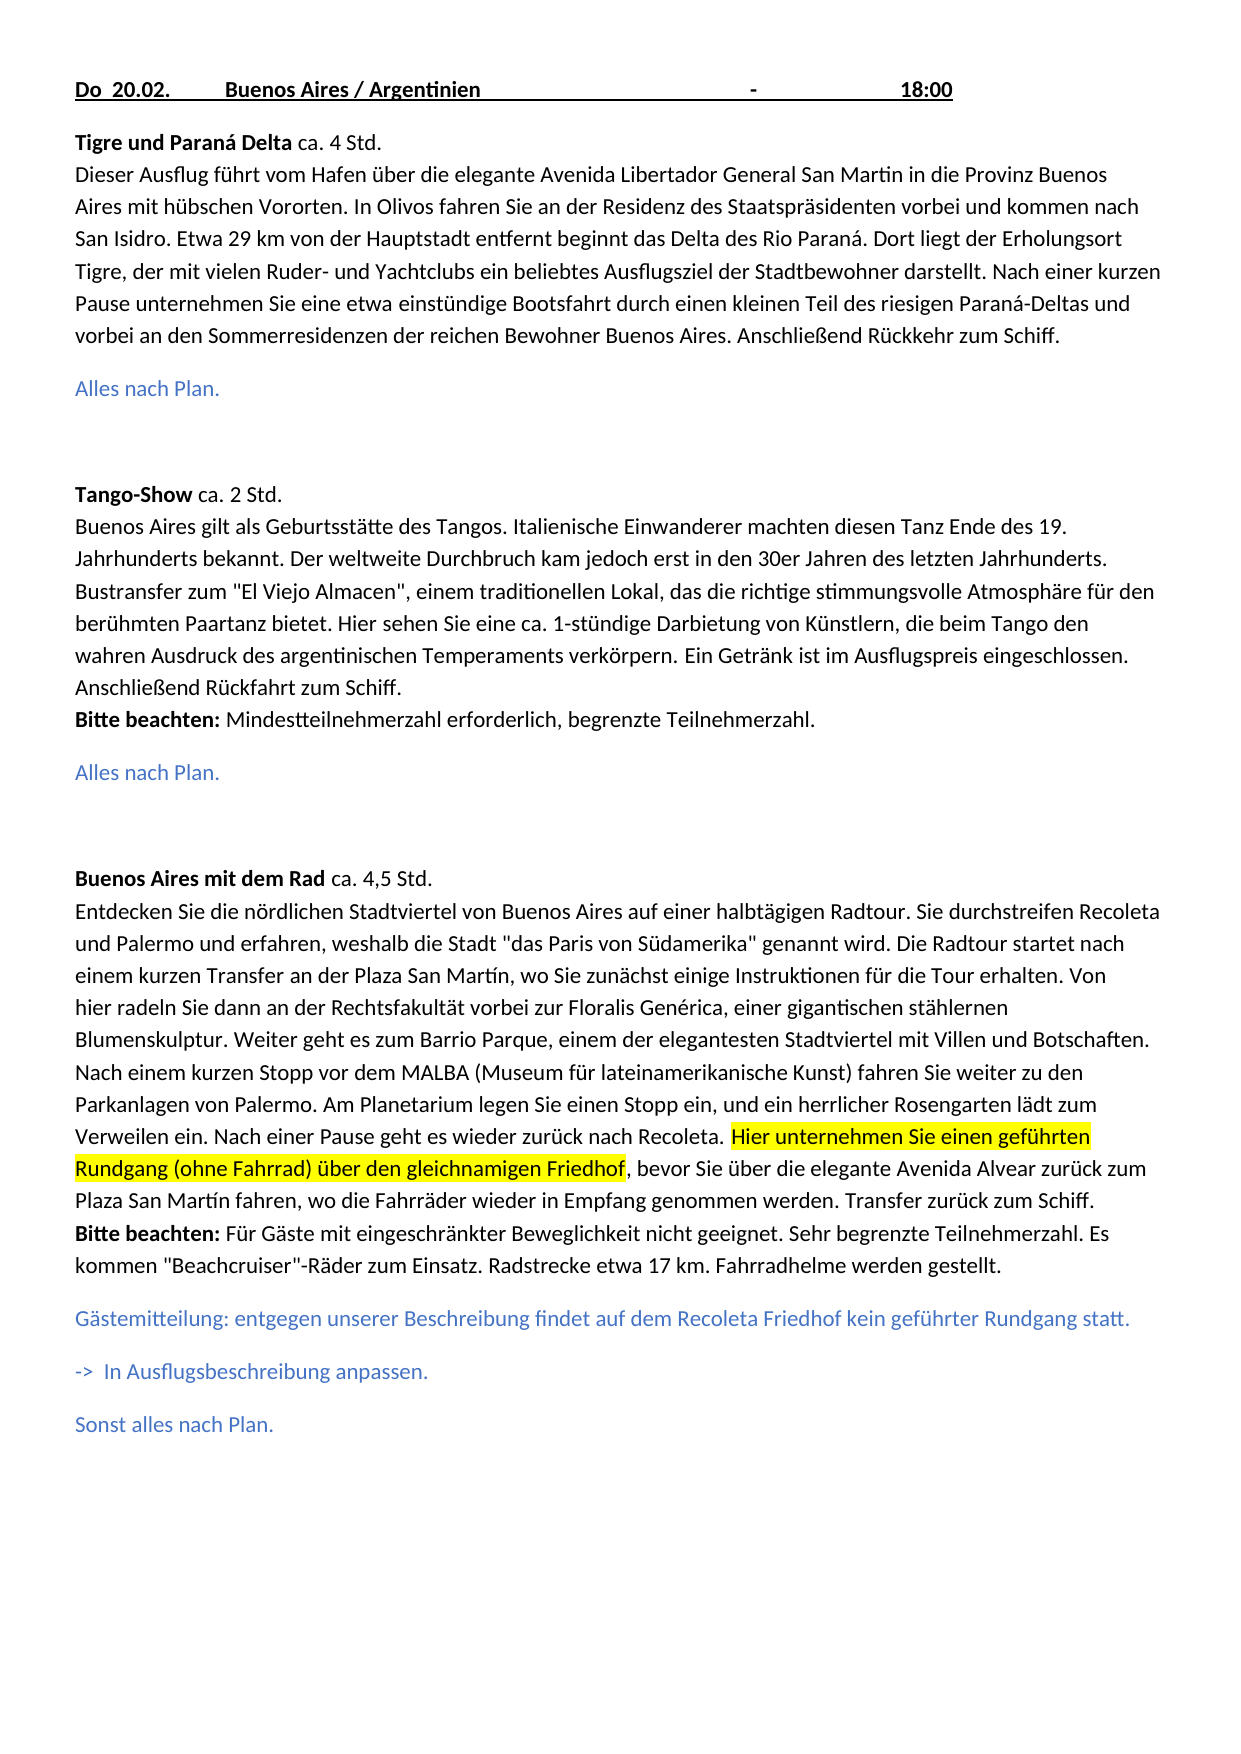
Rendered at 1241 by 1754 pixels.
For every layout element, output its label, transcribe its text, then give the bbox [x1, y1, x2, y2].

text Tigre und Paraná Delta ca. 4 Std. Dieser Ausflug führt vom Hafen über die elegante Avenida Libertador General San Martin in die Provinz Buenos Aires mit hübschen Vororten. In Olivos fahren Sie an der Residenz des Staatspräsidenten vorbei und kommen nach San Isidro. Etwa 29 km von der Hauptstadt entfernt beginnt das Delta des Rio Paraná. Dort liegt der Erholungsort Tigre, der mit vielen Ruder- und Yachtclubs ein beliebtes Ausflugsziel der Stadtbewohner darstellt. Nach einer kurzen Pause unternehmen Sie eine etwa einstündige Bootsfahrt durch einen kleinen Teil des riesigen Paraná-Deltas und vorbei an den Sommerresidenzen der reichen Bewohner Buenos Aires. Anschließend Rückkehr zum Schiff. [75, 128, 1165, 349]
text Tango-Show ca. 2 Std. Buenos Aires gilt als Geburtsstätte des Tangos. Italienische Einwanderer machten diesen Tanz Ende des 19. Jahrhunderts bekannt. Der weltweite Durchbruch kam jedoch erst in den 30er Jahren des letzten Jahrhunderts. Bustransfer zum "El Viejo Almacen", einem traditionellen Lokal, das die richtige stimmungsvolle Atmosphäre für den berühmten Paartanz bietet. Hier sehen Sie eine ca. 1-stündige Darbietung von Künstlern, die beim Tango den wahren Ausdruck des argentinischen Temperaments verkörpern. Ein Getränk ist im Ausflugspreis eingeschlossen. Anschließend Rückfahrt zum Schiff. Bitte beachten: Mindestteilnehmerzahl erforderlich, begrenzte Teilnehmerzahl. [75, 480, 1165, 733]
text Sonst alles nach Plan. [75, 1410, 1165, 1438]
text Buenos Aires mit dem Rad ca. 4,5 Std. Entdecken Sie die nördlichen Stadtviertel von Buenos Aires auf einer halbtägigen Radtour. Sie durchstreifen Recoleta und Palermo und erfahren, weshalb die Stadt "das Paris von Südamerika" genannt wird. Die Radtour startet nach einem kurzen Transfer an der Plaza San Martín, wo Sie zunächst einige Instruktionen für die Tour erhalten. Von hier radeln Sie dann an der Rechtsfakultät vorbei zur Floralis Genérica, einer gigantischen stählernen Blumenskulptur. Weiter geht es zum Barrio Parque, einem der elegantesten Stadtviertel mit Villen und Botschaften. Nach einem kurzen Stopp vor dem MALBA (Museum für lateinamerikanische Kunst) fahren Sie weiter zu den Parkanlagen von Palermo. Am Planetarium legen Sie einen Stopp ein, und ein herrlicher Rosengarten lädt zum Verweilen ein. Nach einer Pause geht es wieder zurück nach Recoleta. Hier unternehmen Sie einen geführten Rundgang (ohne Fahrrad) über den gleichnamigen Friedhof, bevor Sie über die elegante Avenida Alvear zurück zum Plaza San Martín fahren, wo die Fahrräder wieder in Empfang genommen werden. Transfer zurück zum Schiff. Bitte beachten: Für Gäste mit eingeschränkter Beweglichkeit nicht geeignet. Sehr begrenzte Teilnehmerzahl. Es kommen "Beachcruiser"-Räder zum Einsatz. Radstrecke etwa 17 km. Fahrradhelme werden gestellt. [75, 864, 1165, 1279]
text Alles nach Plan. [75, 758, 1165, 787]
text Gästemitteilung: entgegen unserer Beschreibung findet auf dem Recoleta Friedhof kein geführter Rundgang statt. [75, 1304, 1165, 1332]
text Alles nach Plan. [75, 374, 1165, 402]
text -> In Ausflugsbeschreibung anpassen. [75, 1357, 1165, 1385]
text Do 20.02. Buenos Aires / Argentinien - 18:00 [75, 75, 1165, 103]
